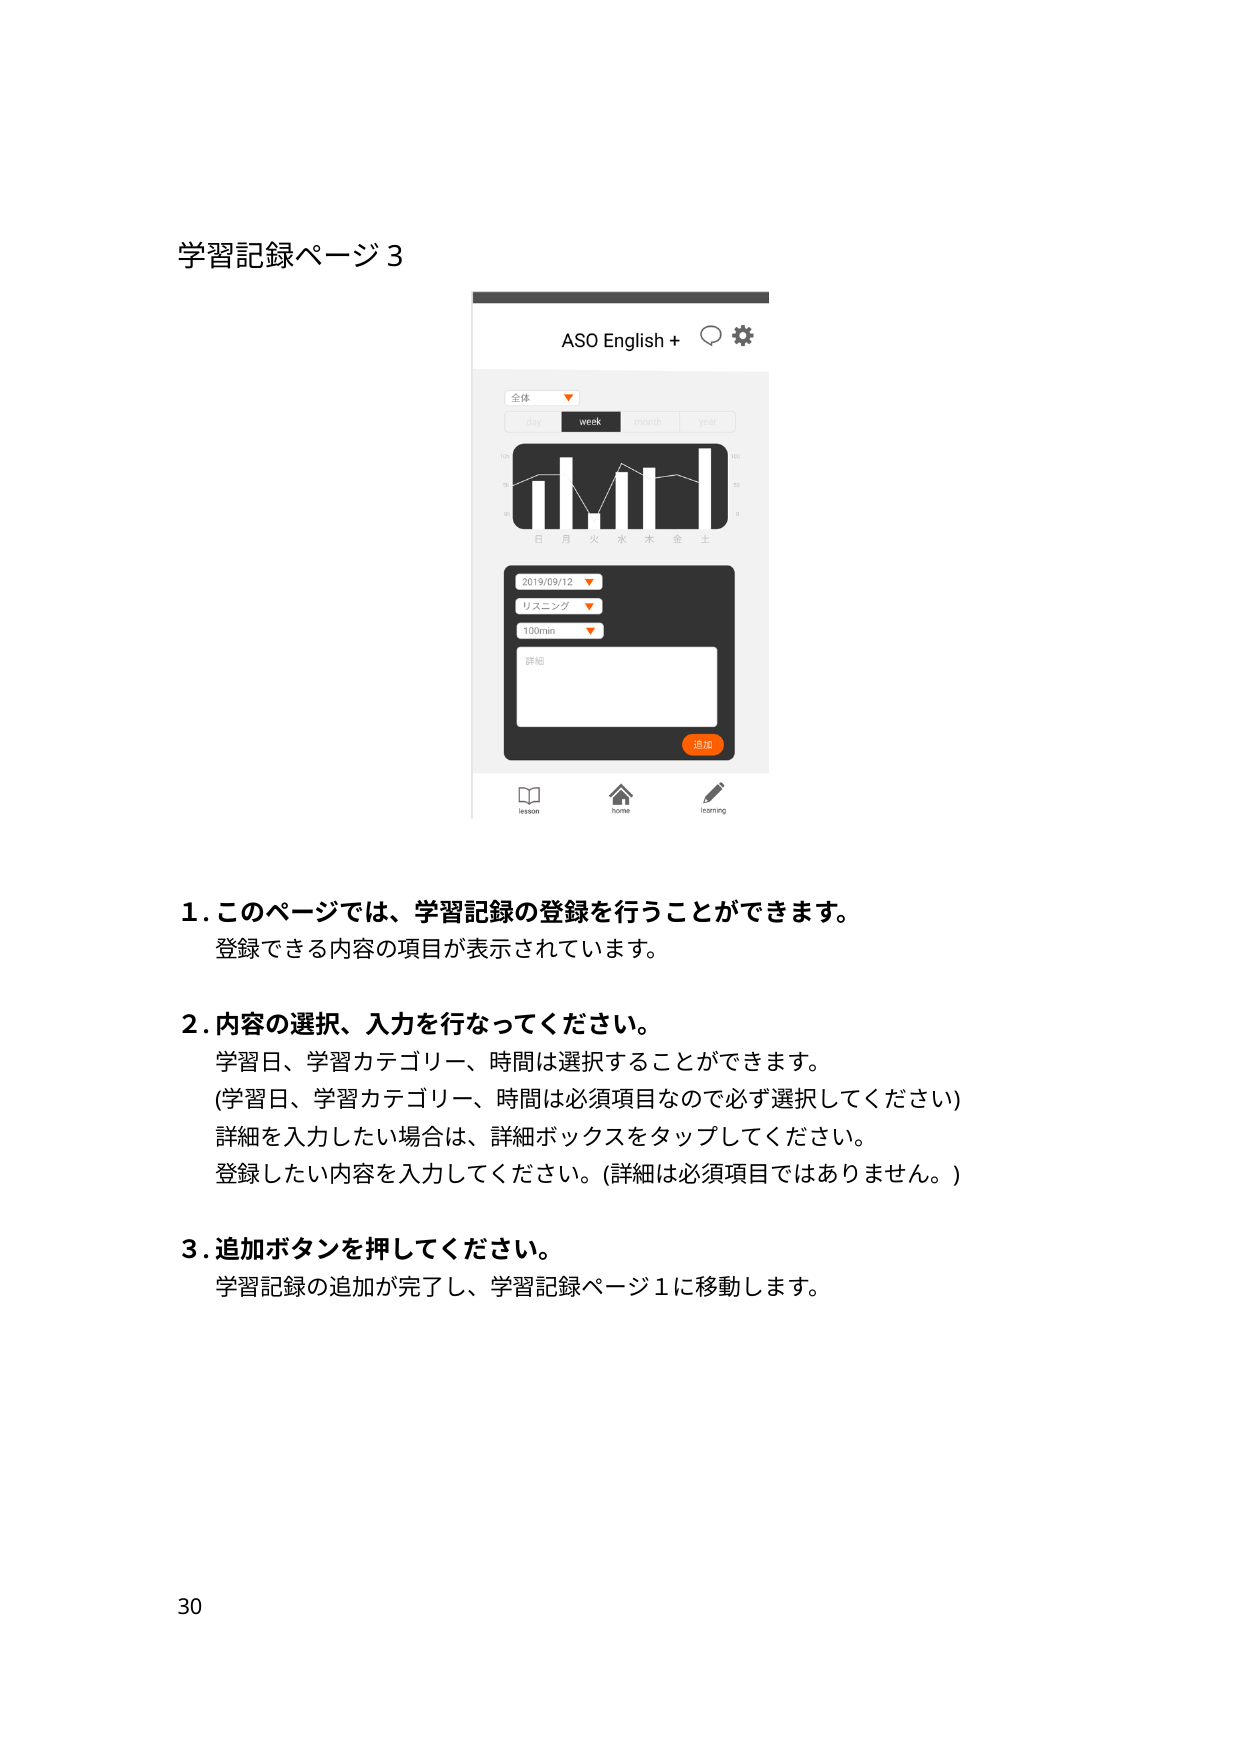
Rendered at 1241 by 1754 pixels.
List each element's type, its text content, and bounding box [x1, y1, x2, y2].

list 追加ボタンを押してください。 [177, 1229, 1063, 1267]
list 詳細を入力したい場合は、詳細ボックスをタップしてください。 [215, 1117, 1063, 1154]
list 登録できる内容の項目が表示されています。 [215, 929, 1063, 967]
list 学習記録の追加が完了し、学習記録ページ１に移動します。 [215, 1267, 1063, 1304]
list (学習日、学習カテゴリー、時間は必須項目なので必ず選択してください) [215, 1079, 1063, 1117]
list このページでは、学習記録の登録を行うことができます。 [177, 892, 1063, 929]
list 内容の選択、入力を行なってください。 [177, 1004, 1063, 1042]
list 学習日、学習カテゴリー、時間は選択することができます。 [215, 1042, 1063, 1079]
list 登録したい内容を入力してください。(詳細は必須項目ではありません。) [215, 1154, 1063, 1192]
text 学習記録ページ3 [177, 217, 1063, 292]
picture [471, 291, 769, 819]
